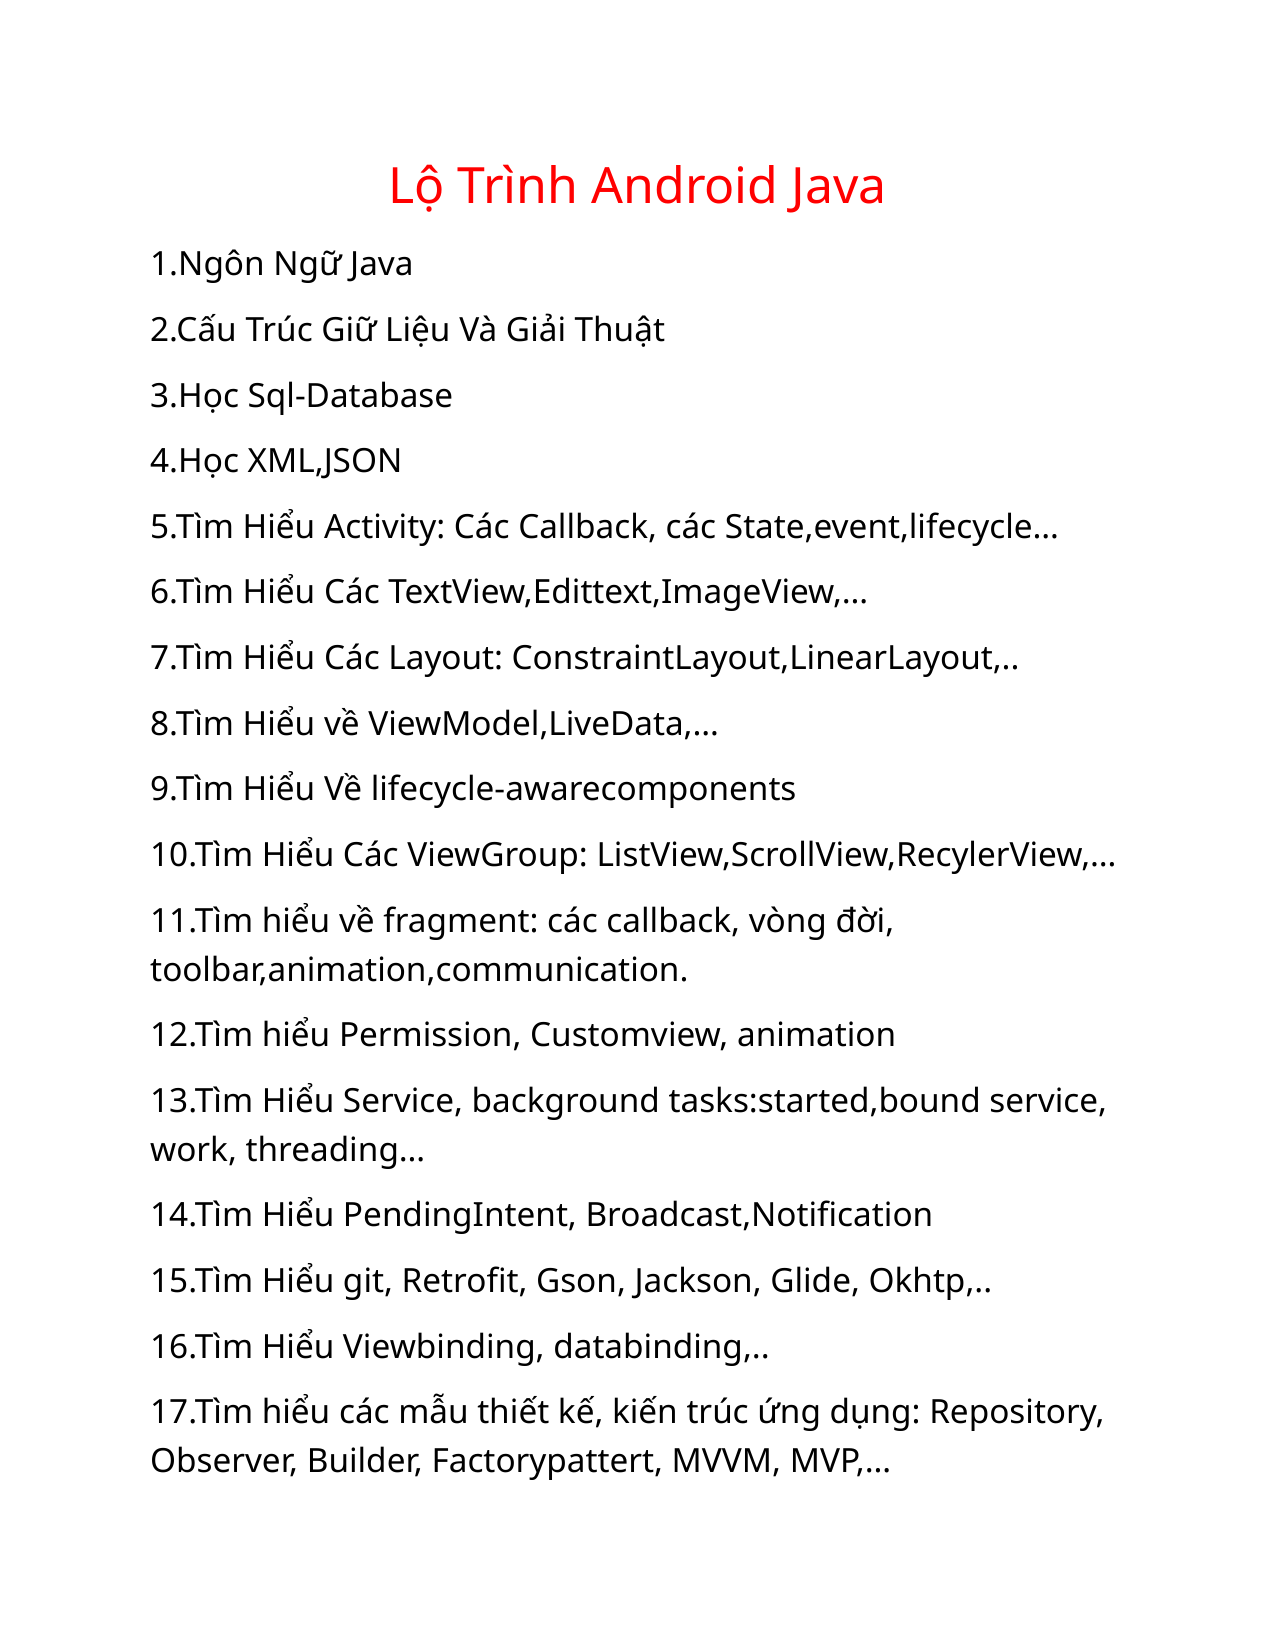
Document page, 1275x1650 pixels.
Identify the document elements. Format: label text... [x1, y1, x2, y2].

text 3.Học Sql-Database [150, 371, 1125, 417]
text 17.Tìm hiểu các mẫu thiết kế, kiến trúc ứng dụng: Repository, Observer, Builder, Factorypattert, MVVM, MVP,… [150, 1388, 1125, 1482]
text 9.Tìm Hiểu Về lifecycle-awarecomponents [150, 765, 1125, 811]
text 11.Tìm hiểu về fragment: các callback, vòng đời, toolbar,animation,communication. [150, 896, 1125, 991]
text 5.Tìm Hiểu Activity: Các Callback, các State,event,lifecycle… [150, 503, 1125, 548]
text 8.Tìm Hiểu về ViewModel,LiveData,… [150, 699, 1125, 745]
text 6.Tìm Hiểu Các TextView,Edittext,ImageView,… [150, 568, 1125, 614]
text 14.Tìm Hiểu PendingIntent, Broadcast,Notification [150, 1191, 1125, 1237]
text 16.Tìm Hiểu Viewbinding, databinding,.. [150, 1322, 1125, 1368]
text 7.Tìm Hiểu Các Layout: ConstraintLayout,LinearLayout,.. [150, 634, 1125, 679]
text 13.Tìm Hiểu Service, background tasks:started,bound service, work, threading… [150, 1077, 1125, 1171]
text 1.Ngôn Ngữ Java [150, 240, 1125, 286]
text Lộ Trình Android Java [150, 150, 1125, 218]
text 2.Cấu Trúc Giữ Liệu Và Giải Thuật [150, 306, 1125, 351]
text 15.Tìm Hiểu git, Retrofit, Gson, Jackson, Glide, Okhtp,.. [150, 1257, 1125, 1302]
text 4.Học XML,JSON [150, 437, 1125, 482]
text 10.Tìm Hiểu Các ViewGroup: ListView,ScrollView,RecylerView,… [150, 831, 1125, 876]
text 12.Tìm hiểu Permission, Customview, animation [150, 1011, 1125, 1056]
